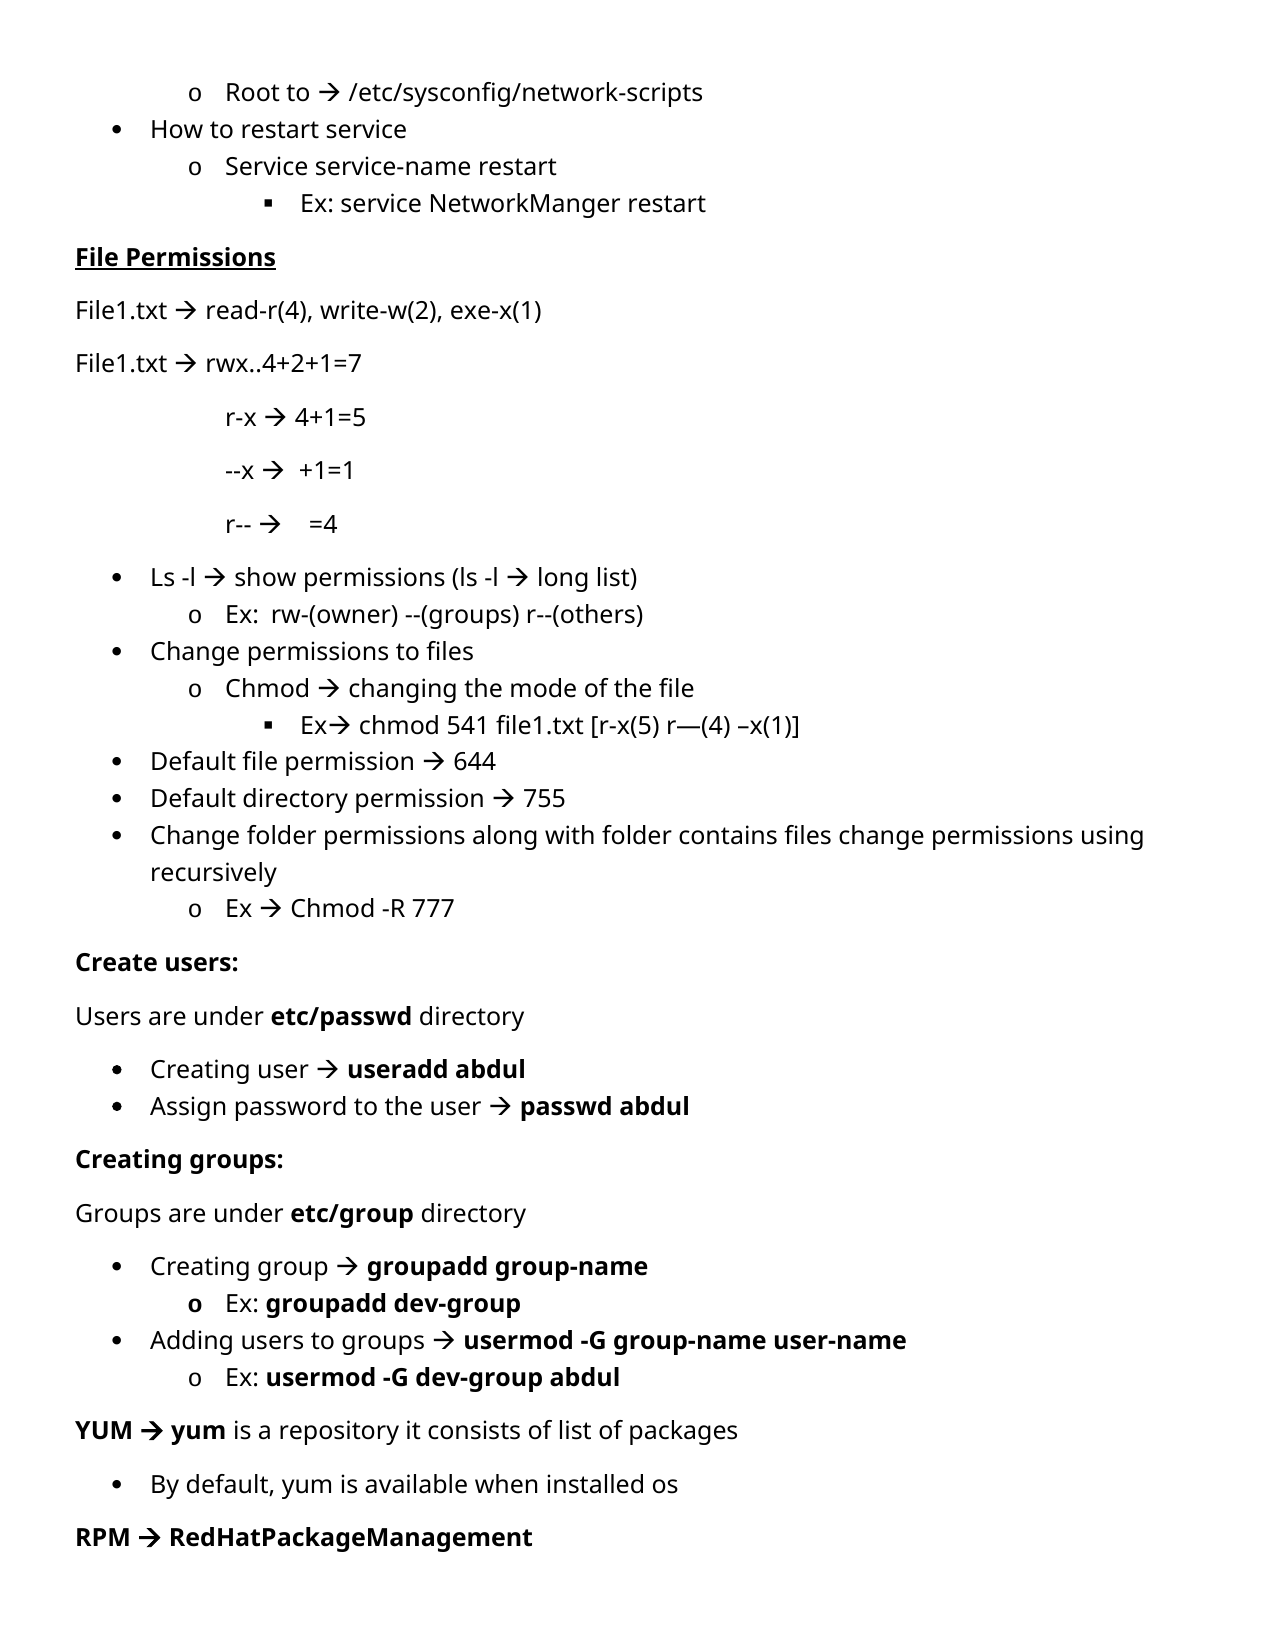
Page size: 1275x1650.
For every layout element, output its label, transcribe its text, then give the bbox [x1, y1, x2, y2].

list Ex chmod 541 file1.txt [r-x(5) r—(4) –x(1)] [262, 707, 1200, 741]
list Change folder permissions along with folder contains files change permissions using recursively [112, 818, 1200, 888]
list Creating user useradd abdul [112, 1052, 1200, 1086]
list Assign password to the user passwd abdul [112, 1088, 1200, 1122]
text Groups are under etc/group directory [75, 1195, 1200, 1229]
text Create users: [75, 945, 1200, 979]
list Default directory permission 755 [112, 781, 1200, 815]
text --x +1=1 [75, 453, 1200, 487]
text Users are under etc/passwd directory [75, 998, 1200, 1032]
list Ex Chmod -R 777 [187, 891, 1200, 925]
text Creating groups: [75, 1142, 1200, 1176]
text File1.txt read-r(4), write-w(2), exe-x(1) [75, 293, 1200, 327]
list Creating group groupadd group-name [112, 1249, 1200, 1283]
list Ls -l show permissions (ls -l long list) [112, 560, 1200, 594]
text File1.txt rwx..4+2+1=7 [75, 346, 1200, 380]
list Chmod changing the mode of the file [187, 670, 1200, 704]
list Service service-name restart [187, 149, 1200, 183]
list How to restart service [112, 112, 1200, 146]
text r-- =4 [75, 506, 1200, 540]
text r-x 4+1=5 [75, 399, 1200, 433]
list Ex: usermod -G dev-group abdul [187, 1359, 1200, 1393]
list Change permissions to files [112, 633, 1200, 668]
text YUM yum is a repository it consists of list of packages [75, 1413, 1200, 1447]
text File Permissions [75, 239, 1200, 273]
list Ex: service NetworkManger restart [262, 186, 1200, 220]
text RPM RedHatPackageManagement [75, 1520, 1200, 1554]
list Default file permission 644 [112, 744, 1200, 778]
list Adding users to groups usermod -G group-name user-name [112, 1322, 1200, 1357]
list Ex: groupadd dev-group [187, 1286, 1200, 1320]
list Ex: rw-(owner) --(groups) r--(others) [187, 597, 1200, 631]
list By default, yum is available when installed os [112, 1466, 1200, 1500]
list Root to /etc/sysconfig/network-scripts [187, 75, 1200, 109]
